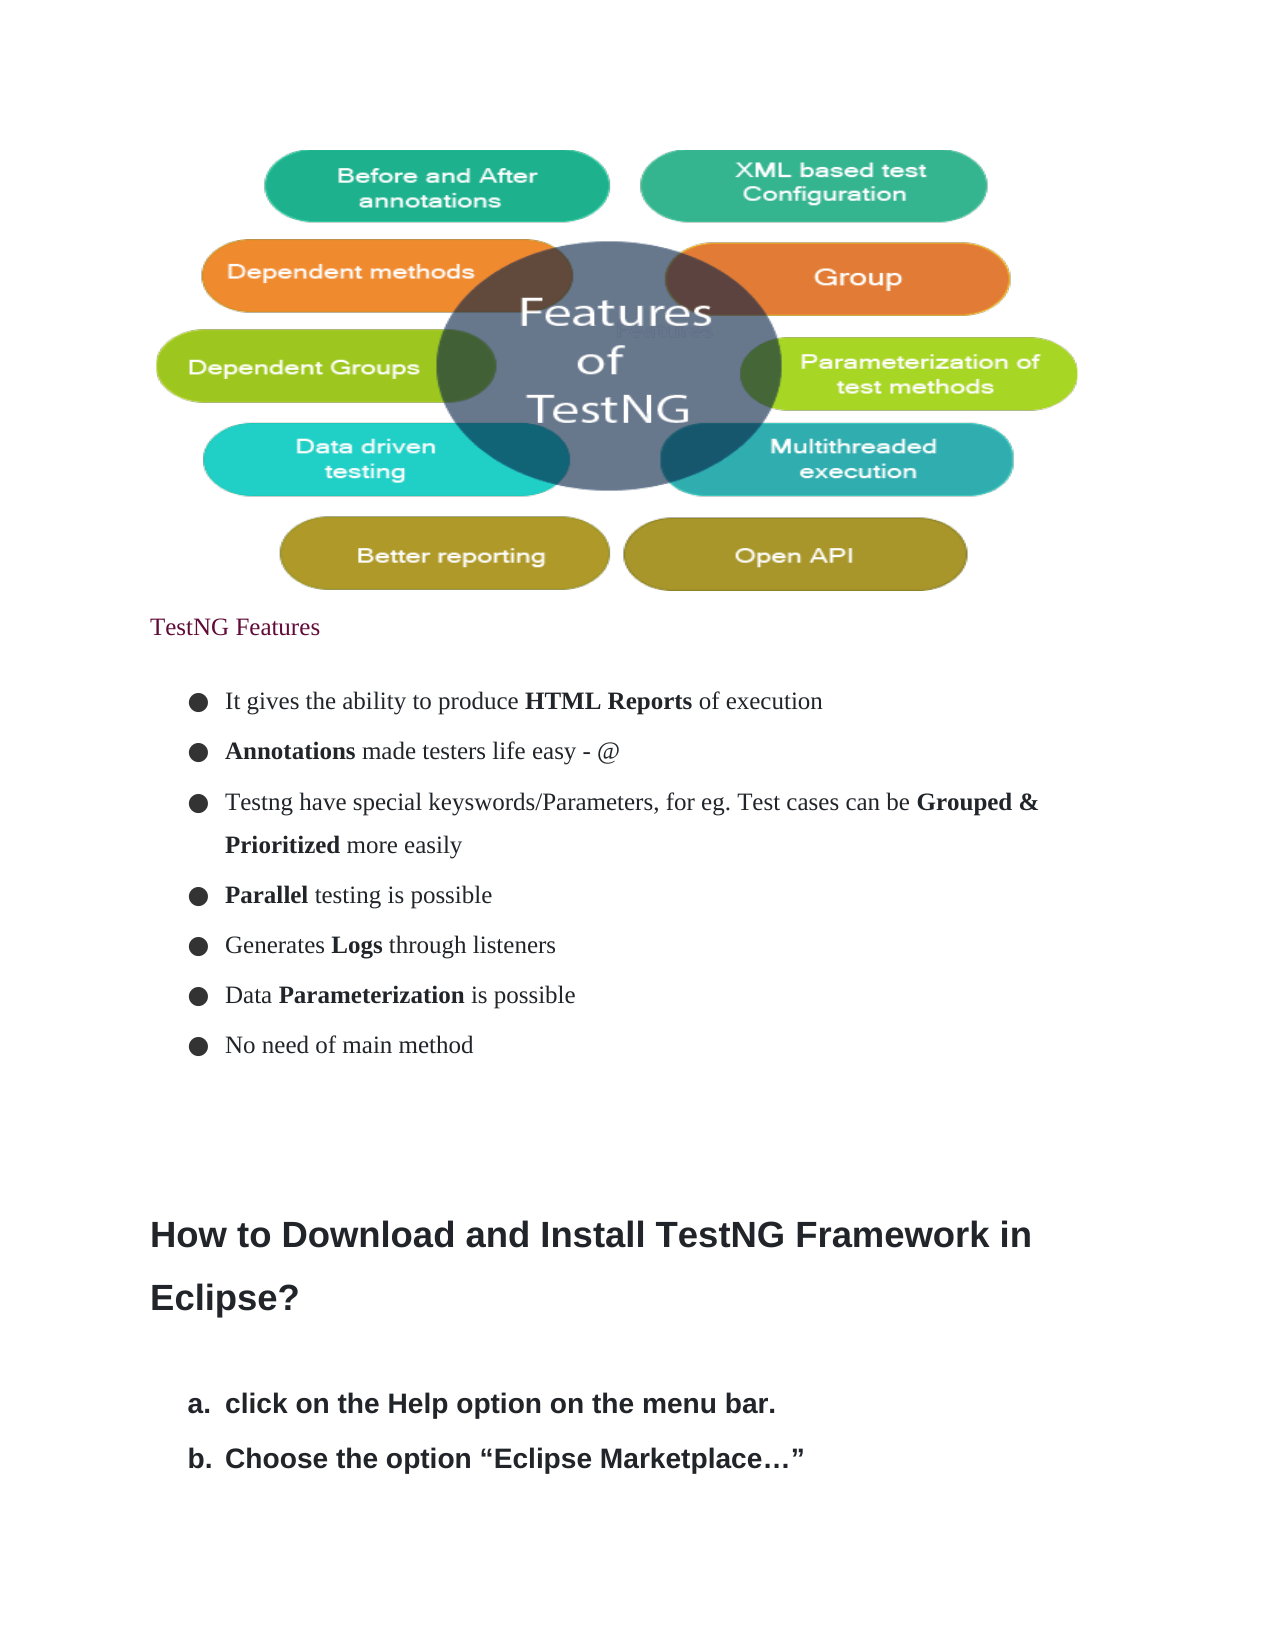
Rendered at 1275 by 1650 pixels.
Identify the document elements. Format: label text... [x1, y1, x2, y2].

list Generates Logs through listeners [187, 930, 1125, 966]
picture [156, 150, 1078, 591]
list click on the Help option on the menu bar. [187, 1387, 1125, 1426]
list Parallel testing is possible [187, 880, 1125, 915]
list No need of main method [187, 1031, 1125, 1066]
list It gives the ability to produce HTML Reports of execution [187, 686, 1125, 722]
text How to Download and Install TestNG Framework in Eclipse? [150, 1214, 1125, 1325]
list Testng have special keyswords/Parameters, for eg. Test cases can be Grouped & Prioritized more easily [187, 787, 1125, 865]
list Choose the option “Eclipse Marketplace…” [187, 1442, 1125, 1481]
list Data Parameterization is possible [187, 980, 1125, 1016]
text TestNG Features [150, 612, 1125, 647]
list Annotations made testers life easy - @ [187, 736, 1125, 772]
